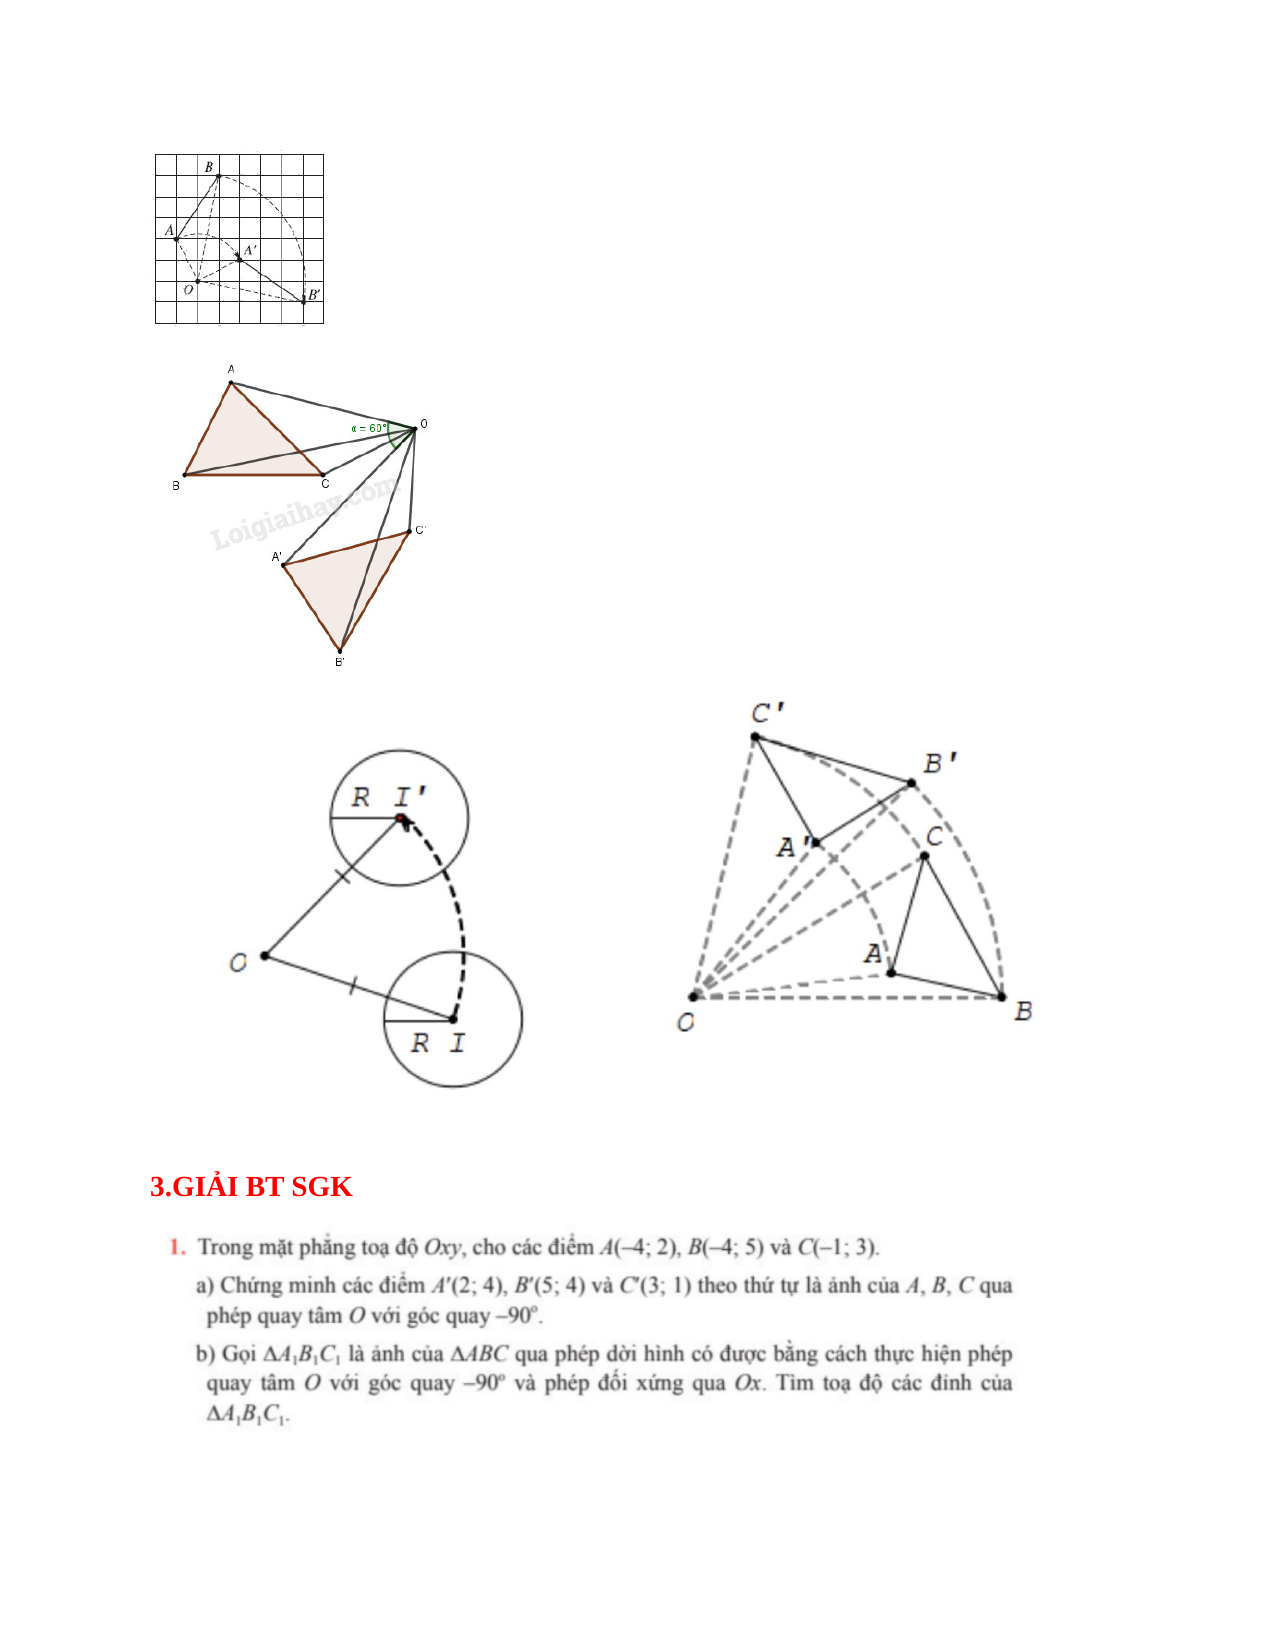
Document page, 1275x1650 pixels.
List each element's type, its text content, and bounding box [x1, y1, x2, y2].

picture [150, 1224, 1077, 1432]
picture [150, 691, 1090, 1148]
picture [150, 150, 329, 326]
text 3.GIẢI BT SGK [150, 1169, 1125, 1203]
picture [150, 347, 449, 670]
